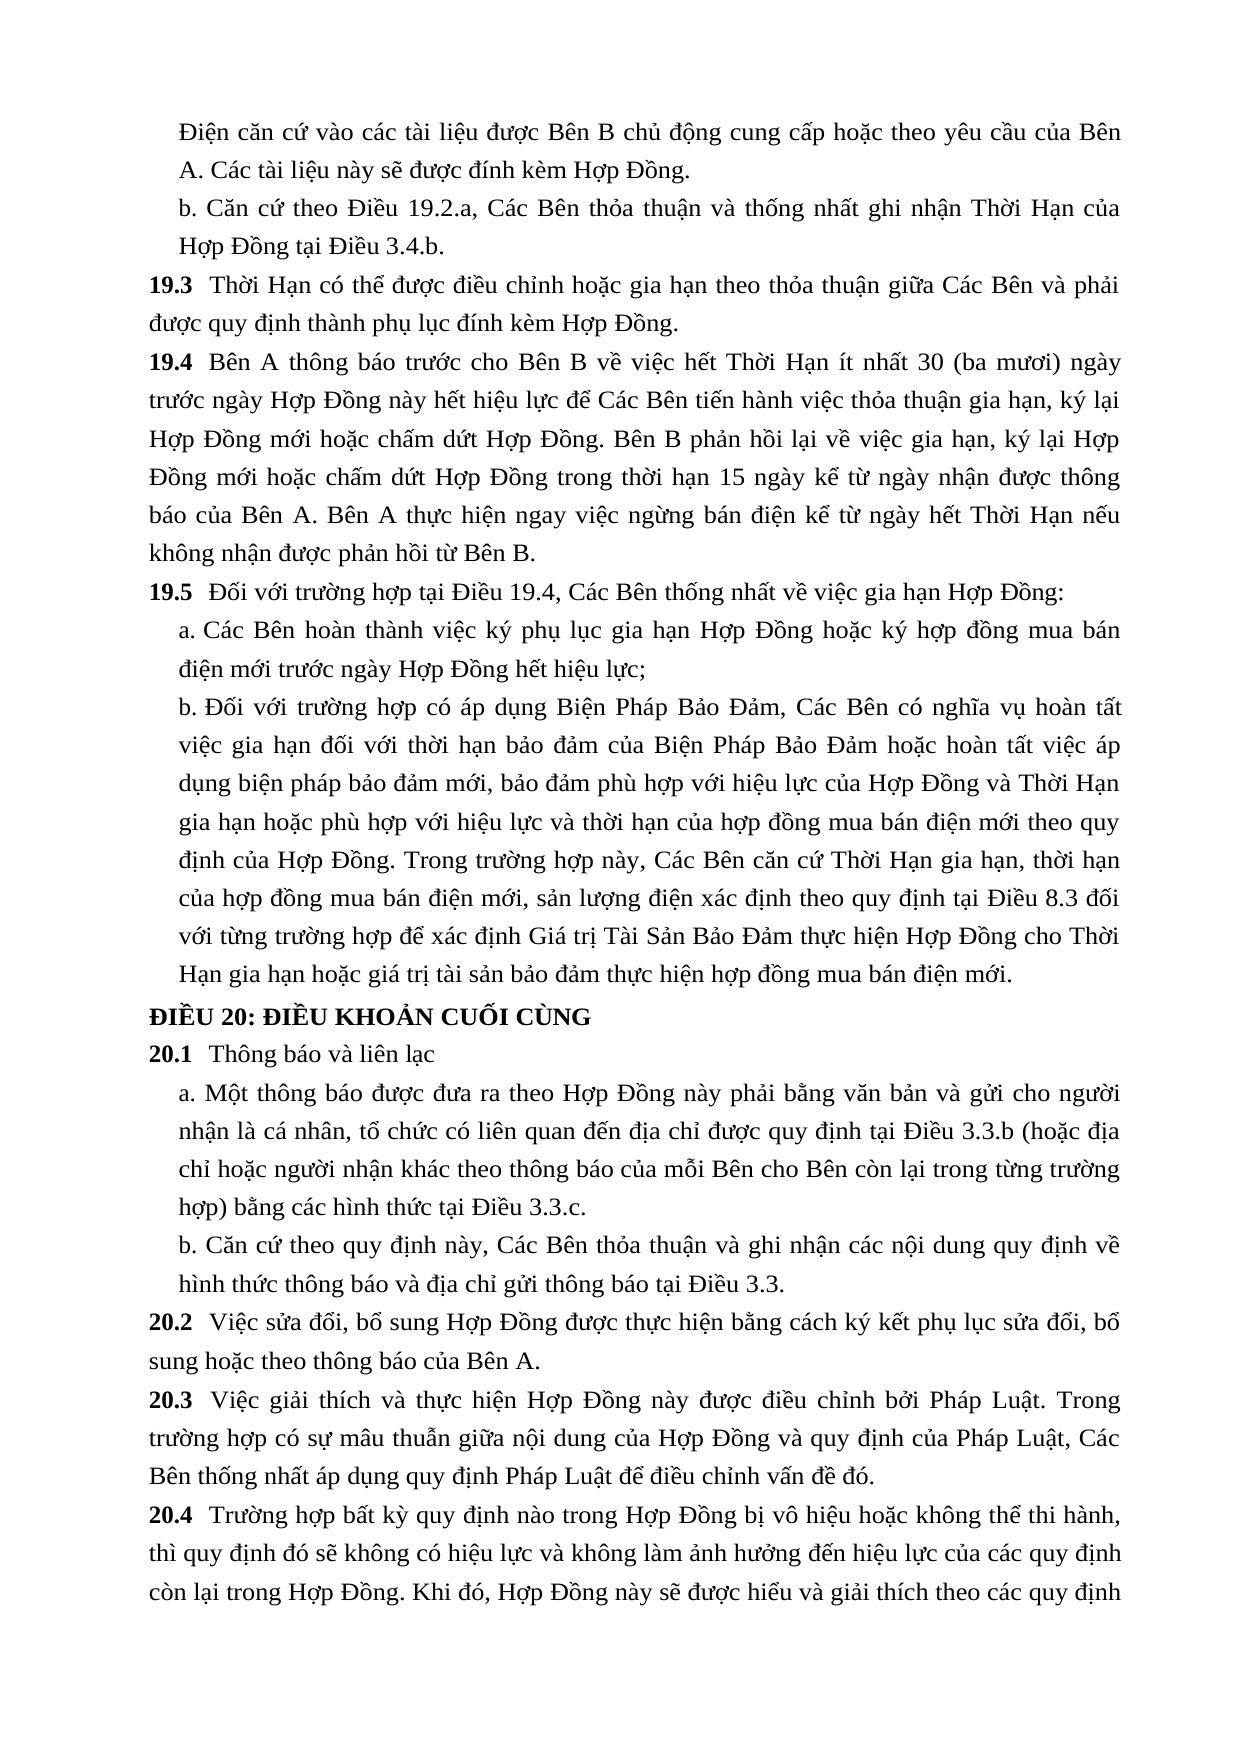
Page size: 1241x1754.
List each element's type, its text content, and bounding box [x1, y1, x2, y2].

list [149, 1500, 1122, 1605]
list Việc giải thích và thực hiện Hợp Đồng này được điều chỉnh bởi Pháp Luật. Trong trường hợp có sự mâu thuẫn giữa nội dung của Hợp Đồng và quy định của Pháp Luật, Các Bên thống nhất áp dụng quy định Pháp Luật để điều chỉnh vấn đề đó. [149, 1385, 1122, 1490]
list Căn cứ theo quy định này, Các Bên thỏa thuận và ghi nhận các nội dung quy định về hình thức thông báo và địa chỉ gửi thông báo tại Điều 3.3. [178, 1231, 1122, 1297]
list Các Bên hoàn thành việc ký phụ lục gia hạn Hợp Đồng hoặc ký hợp đồng mua bán điện mới trước ngày Hợp Đồng hết hiệu lực; [178, 616, 1121, 682]
list Việc sửa đổi, bổ sung Hợp Đồng được thực hiện bằng cách ký kết phụ lục sửa đổi, bổ sung hoặc theo thông báo của Bên A. [149, 1307, 1121, 1374]
list Một thông báo được đưa ra theo Hợp Đồng này phải bằng văn bản và gửi cho người nhận là cá nhân, tổ chức có liên quan đến địa chỉ được quy định tại Điều 3.3.b (hoặc địa chỉ hoặc người nhận khác theo thông báo của mỗi Bên cho Bên còn lại trong từng trường hợp) bằng các hình thức tại Điều 3.3.c. [178, 1078, 1122, 1221]
list Đối với trường hợp có áp dụng Biện Pháp Bảo Đảm, Các Bên có nghĩa vụ hoàn tất việc gia hạn đối với thời hạn bảo đảm của Biện Pháp Bảo Đảm hoặc hoàn tất việc áp dụng biện pháp bảo đảm mới, bảo đảm phù hợp với hiệu lực của Hợp Đồng và Thời Hạn gia hạn hoặc phù hợp với hiệu lực và thời hạn của hợp đồng mua bán điện mới theo quy định của Hợp Đồng. Trong trường hợp này, Các Bên căn cứ Thời Hạn gia hạn, thời hạn của hợp đồng mua bán điện mới, sản lượng điện xác định theo quy định tại Điều 8.3 đối với từng trường hợp để xác định Giá trị Tài Sản Bảo Đảm thực hiện Hợp Đồng cho Thời Hạn gia hạn hoặc giá trị tài sản bảo đảm thực hiện hợp đồng mua bán điện mới. [178, 692, 1122, 988]
list Căn cứ theo Điều 19.2.a, Các Bên thỏa thuận và thống nhất ghi nhận Thời Hạn của Hợp Đồng tại Điều 3.4.b. [178, 193, 1122, 260]
list Đối với trường hợp tại Điều 19.4, Các Bên thống nhất về việc gia hạn Hợp Đồng: [149, 577, 1122, 606]
list Thông báo và liên lạc [149, 1039, 1122, 1068]
subtitle ĐIỀU 20: ĐIỀU KHOẢN CUỐI CÙNG [149, 1002, 1122, 1031]
list Bên A thông báo trước cho Bên B về việc hết Thời Hạn ít nhất 30 (ba mươi) ngày trước ngày Hợp Đồng này hết hiệu lực để Các Bên tiến hành việc thỏa thuận gia hạn, ký lại Hợp Đồng mới hoặc chấm dứt Hợp Đồng. Bên B phản hồi lại về việc gia hạn, ký lại Hợp Đồng mới hoặc chấm dứt Hợp Đồng trong thời hạn 15 ngày kể từ ngày nhận được thông báo của Bên A. Bên A thực hiện ngay việc ngừng bán điện kể từ ngày hết Thời Hạn nếu không nhận được phản hồi từ Bên B. [149, 347, 1121, 567]
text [178, 117, 1121, 184]
list Thời Hạn có thể được điều chỉnh hoặc gia hạn theo thỏa thuận giữa Các Bên và phải được quy định thành phụ lục đính kèm Hợp Đồng. [149, 270, 1121, 337]
